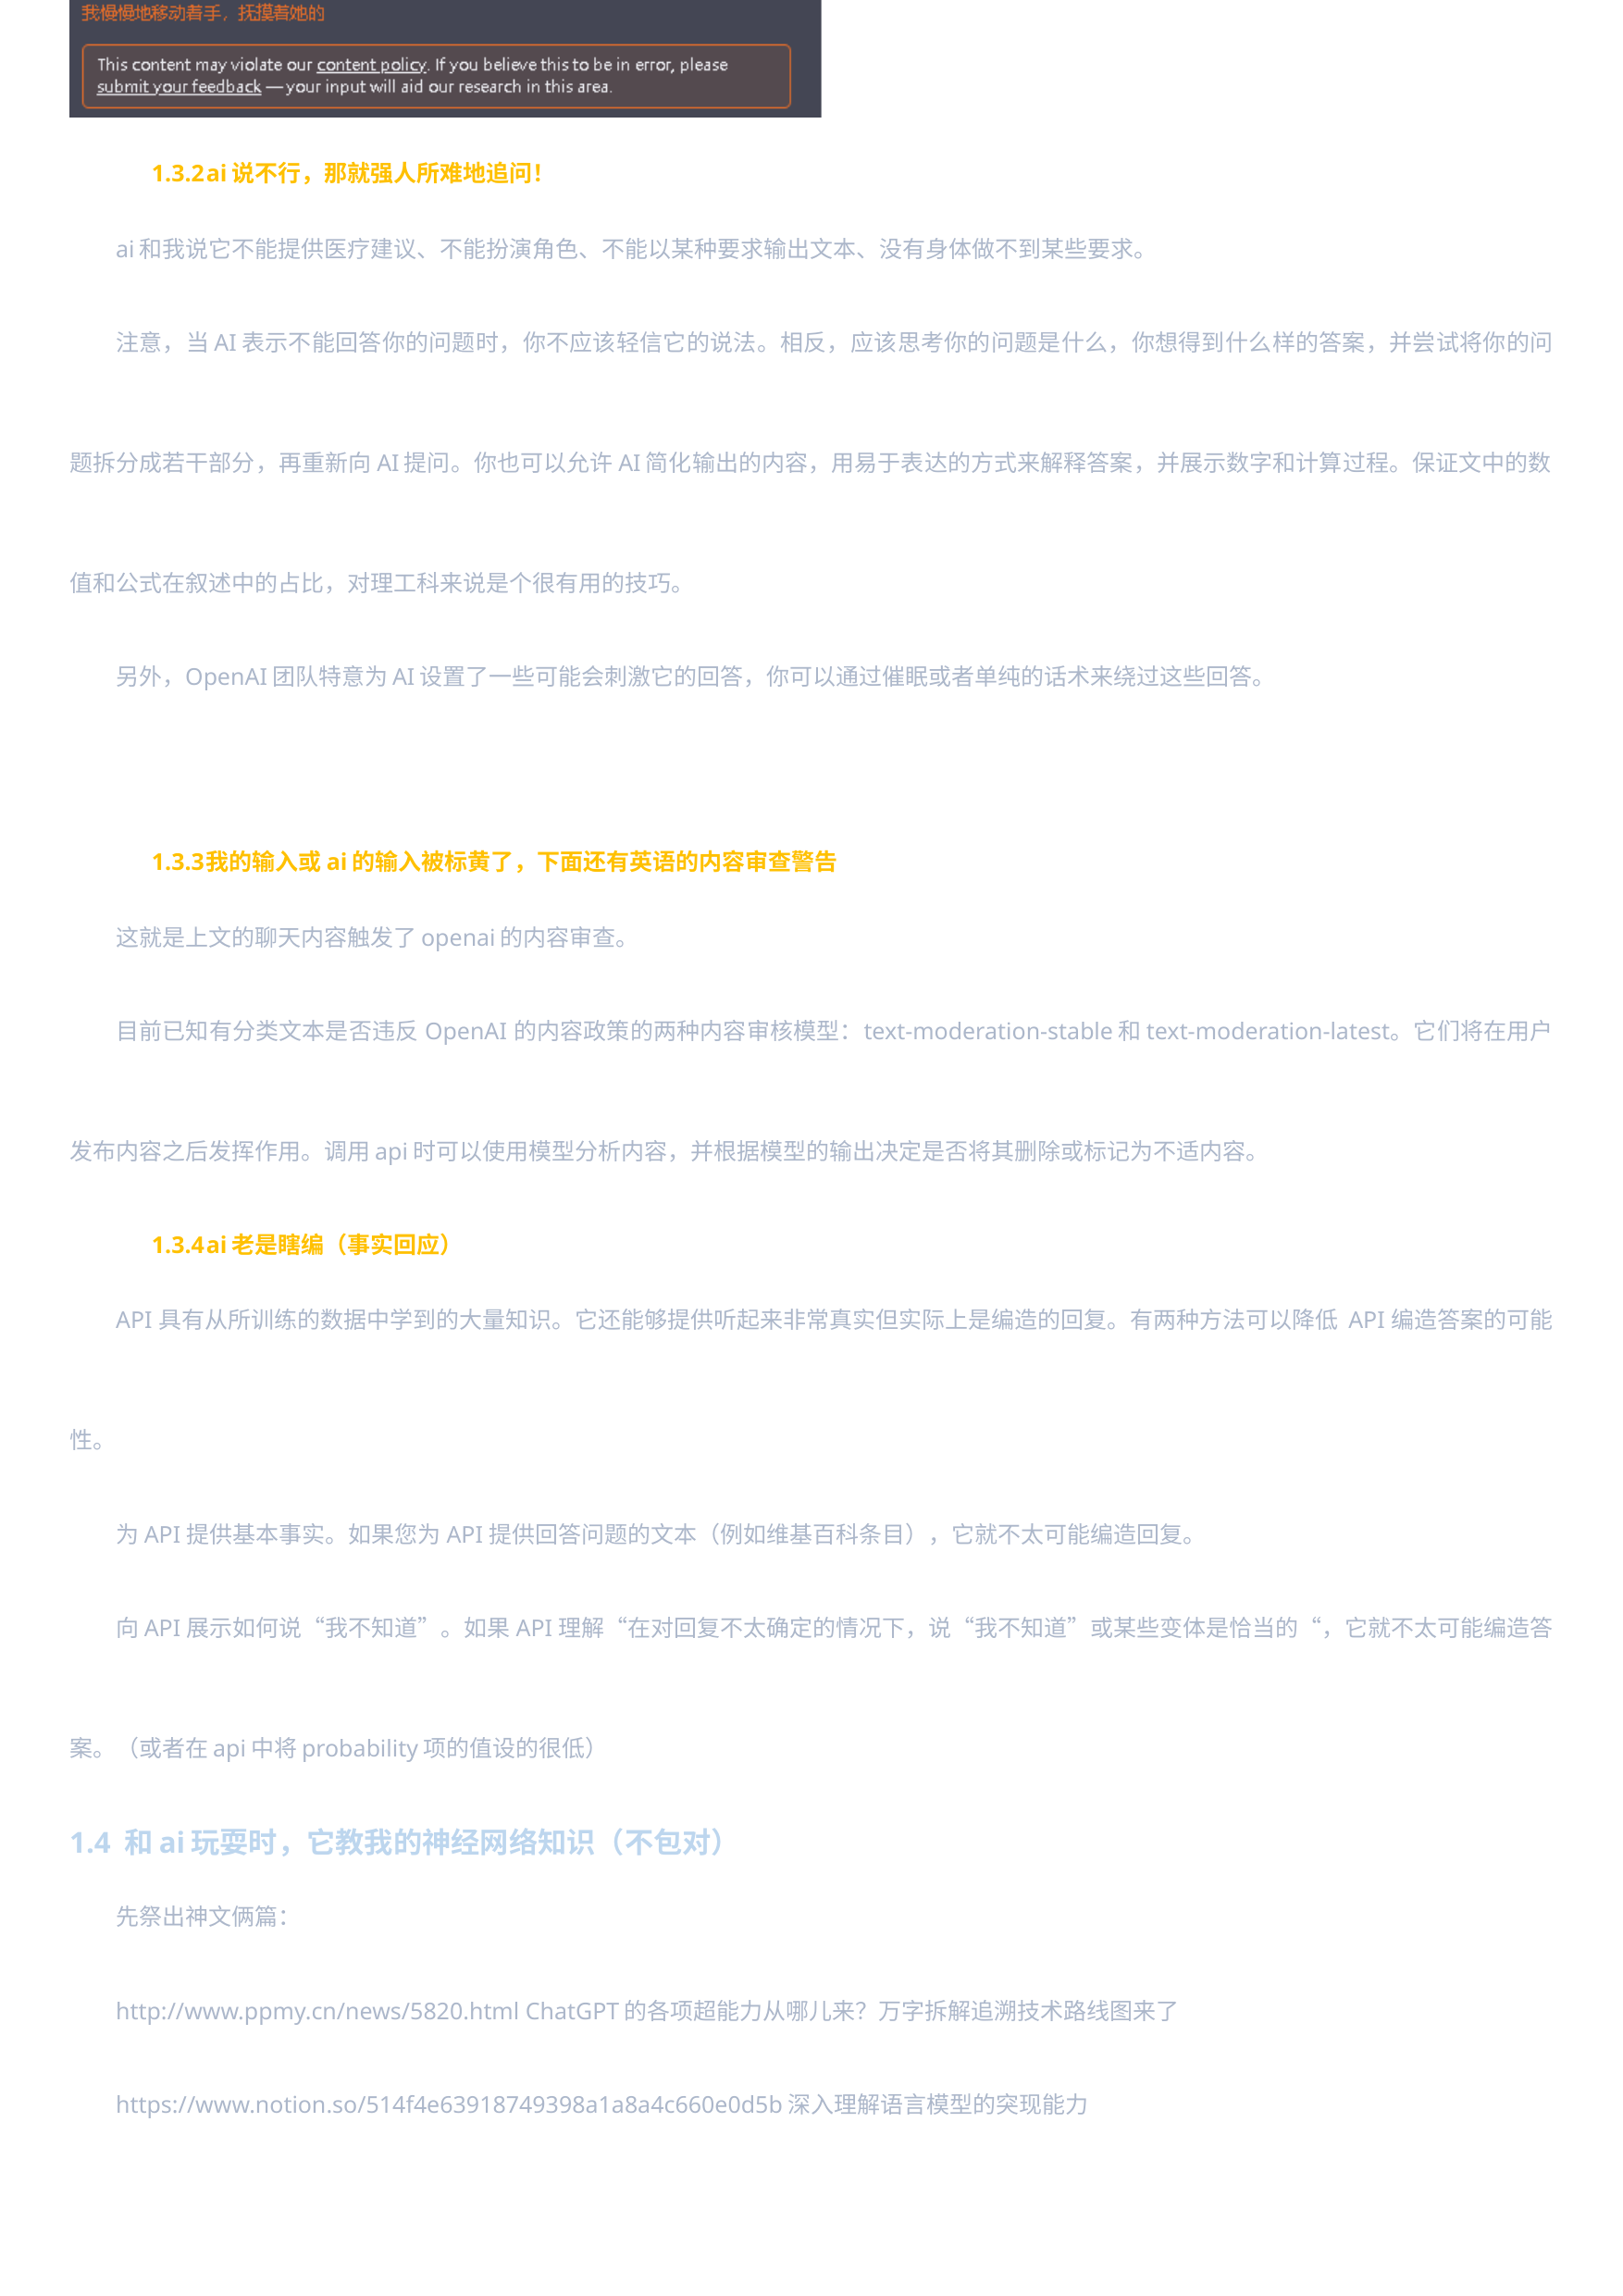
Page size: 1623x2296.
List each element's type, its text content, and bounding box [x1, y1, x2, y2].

text API 具有从所训练的数据中学到的大量知识。它还能够提供听起来非常真实但实际上是编造的回复。有两种方法可以降低 API 编造答案的可能性。 [69, 1288, 1554, 1469]
text 向 API 展示如何说“我不知道”。如果 API 理解“在对回复不太确定的情况下，说“我不知道”或某些变体是恰当的“，它就不太可能编造答案。（或者在api中将probability项的值设的很低） [69, 1596, 1554, 1777]
text 我的输入或ai的输入被标黄了，下面还有英语的内容审查警告 [152, 830, 1554, 890]
text ai和我说它不能提供医疗建议、不能扮演角色、不能以某种要求输出文本、没有身体做不到某些要求。 [69, 217, 1554, 278]
text 先祭出神文俩篇： [69, 1885, 1554, 1945]
picture [69, 0, 822, 118]
text http://www.ppmy.cn/news/5820.html ChatGPT的各项超能力从哪儿来？万字拆解追溯技术路线图来了 [69, 1980, 1554, 2040]
text 和ai玩耍时，它教我的神经网络知识（不包对） [69, 1810, 1554, 1870]
text ai老是瞎编（事实回应） [152, 1213, 1554, 1273]
text 注意，当AI表示不能回答你的问题时，你不应该轻信它的说法。相反，应该思考你的问题是什么，你想得到什么样的答案，并尝试将你的问题拆分成若干部分，再重新向AI提问。你也可以允许AI简化输出的内容，用易于表达的方式来解释答案，并展示数字和计算过程。保证文中的数值和公式在叙述中的占比，对理工科来说是个很有用的技巧。 [69, 311, 1554, 612]
text https://www.notion.so/514f4e63918749398a1a8a4c660e0d5b深入理解语言模型的突现能力 [69, 2073, 1554, 2133]
text ai说不行，那就强人所难地追问！ [152, 112, 1554, 202]
text 另外，OpenAI团队特意为AI设置了一些可能会刺激它的回答，你可以通过催眠或者单纯的话术来绕过这些回答。 [69, 645, 1554, 705]
text 这就是上文的聊天内容触发了openai的内容审查。 [69, 906, 1554, 966]
text 目前已知有分类文本是否违反 OpenAI 的内容政策的两种内容审核模型：text-moderation-stable和text-moderation-latest。它们将在用户发布内容之后发挥作用。调用api时可以使用模型分析内容，并根据模型的输出决定是否将其删除或标记为不适内容。 [69, 999, 1554, 1180]
text 为 API 提供基本事实。如果您为 API 提供回答问题的文本（例如维基百科条目），它就不太可能编造回复。 [69, 1503, 1554, 1563]
